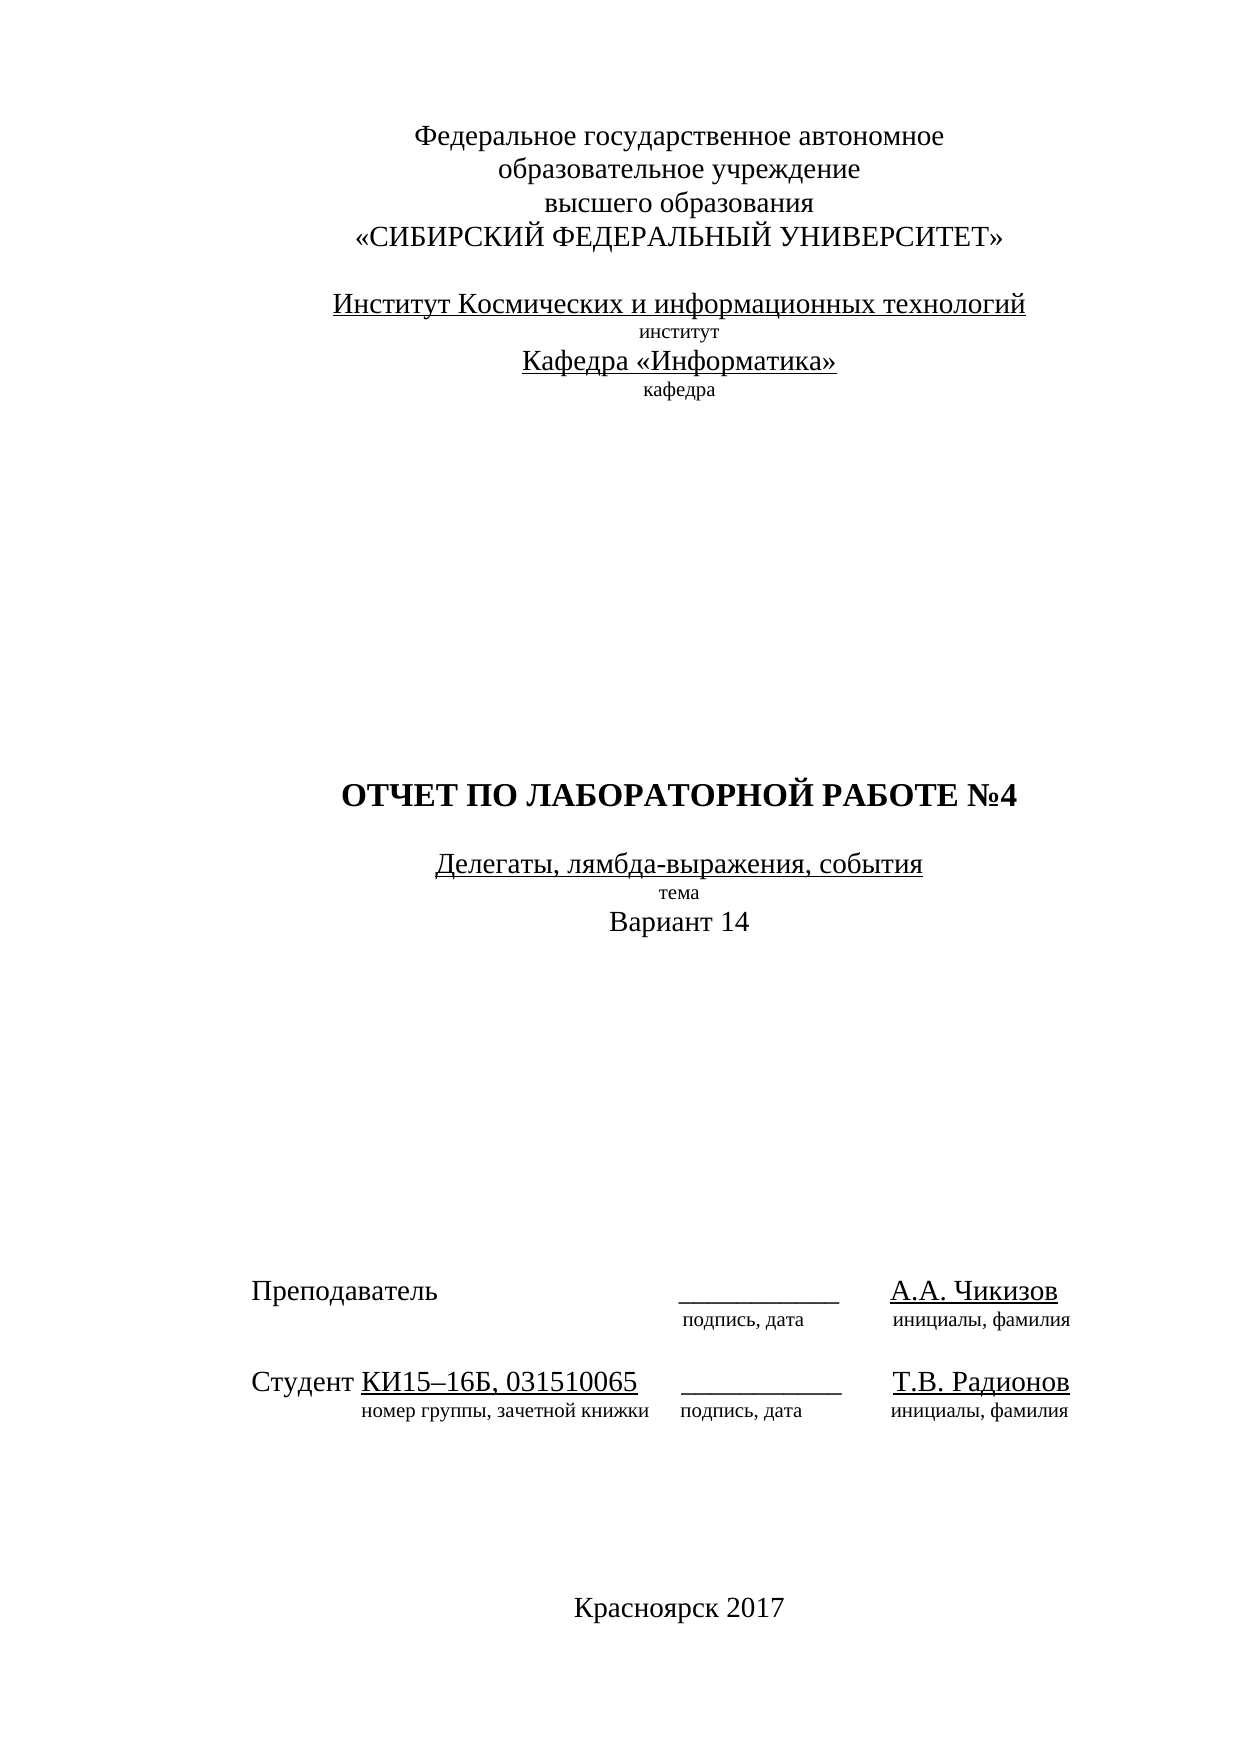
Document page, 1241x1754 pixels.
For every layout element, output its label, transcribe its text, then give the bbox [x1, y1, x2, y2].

text Федеральное государственное автономное [177, 118, 1181, 152]
text Вариант 14 [177, 904, 1181, 938]
text Преподаватель ___________ А.А. Чикизов [177, 1273, 1181, 1307]
text институт [177, 319, 1181, 343]
text Делегаты, лямбда-выражения, события [177, 847, 1181, 880]
text высшего образования [177, 185, 1181, 219]
text образовательное учреждение [177, 152, 1181, 185]
text Кафедра «Информатика» [177, 343, 1181, 377]
text «СИБИРСКИЙ ФЕДЕРАЛЬНЫЙ УНИВЕРСИТЕТ» [177, 219, 1181, 252]
text подпись, дата инициалы, фамилия [620, 1307, 1181, 1331]
text ОТЧЕТ ПО ЛАБОРАТОРНОЙ РАБОТЕ №4 [177, 775, 1181, 813]
text Красноярск 2017 [177, 1590, 1181, 1623]
text тема [177, 880, 1181, 904]
text Студент КИ15–16Б, 031510065 ___________ Т.В. Радионов [177, 1364, 1181, 1398]
text номер группы, зачетной книжки подпись, дата инициалы, фамилия [325, 1398, 1181, 1422]
text кафедра [177, 377, 1181, 401]
text Институт Космических и информационных технологий [177, 286, 1181, 319]
